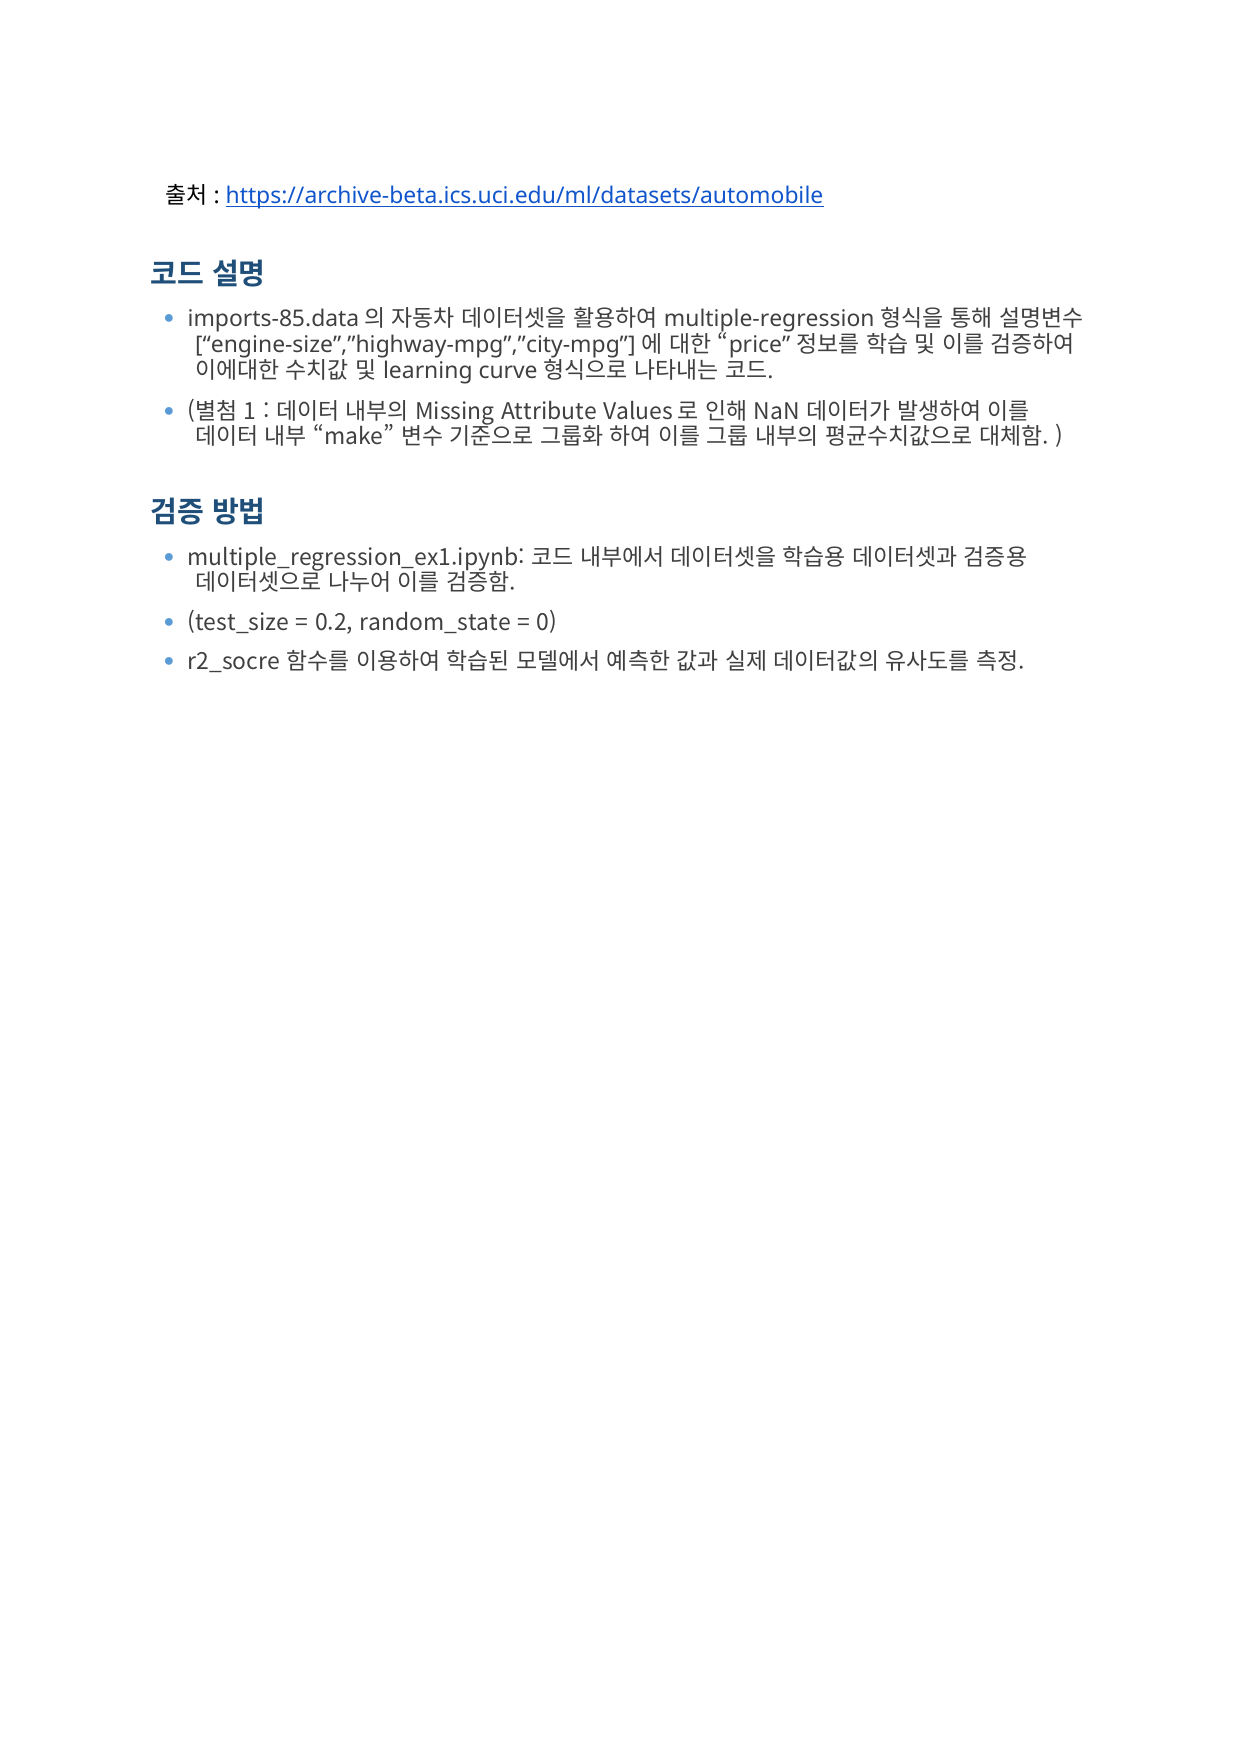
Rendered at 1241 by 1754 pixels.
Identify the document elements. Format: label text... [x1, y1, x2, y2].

text 출처 : https://archive-beta.ics.uci.edu/ml/datasets/automobile [165, 177, 1090, 211]
list multiple_regression_ex1.ipynb: 코드 내부에서 데이터셋을 학습용 데이터셋과 검증용 데이터셋으로 나누어 이를 검증함. [165, 544, 1090, 597]
list r2_socre 함수를 이용하여 학습된 모델에서 예측한 값과 실제 데이터값의 유사도를 측정. [165, 648, 1090, 675]
list (별첨 1 : 데이터 내부의 Missing Attribute Values로 인해 NaN 데이터가 발생하여 이를 데이터 내부 “make” 변수 기준으로 그룹화 하여 이를 그룹 내부의 평균수치값으로 대체함. ) [165, 398, 1090, 451]
subtitle 검증 방법 [150, 489, 1090, 531]
list imports-85.data의 자동차 데이터셋을 활용하여 multiple-regression 형식을 통해 설명변수 [“engine-size”,”highway-mpg”,”city-mpg”] 에 대한 “price” 정보를 학습 및 이를 검증하여 이에대한 수치값 및 learning curve 형식으로 나타내는 코드. [165, 305, 1090, 386]
list (test_size = 0.2, random_state = 0) [165, 609, 1090, 636]
subtitle 코드 설명 [150, 251, 1090, 293]
